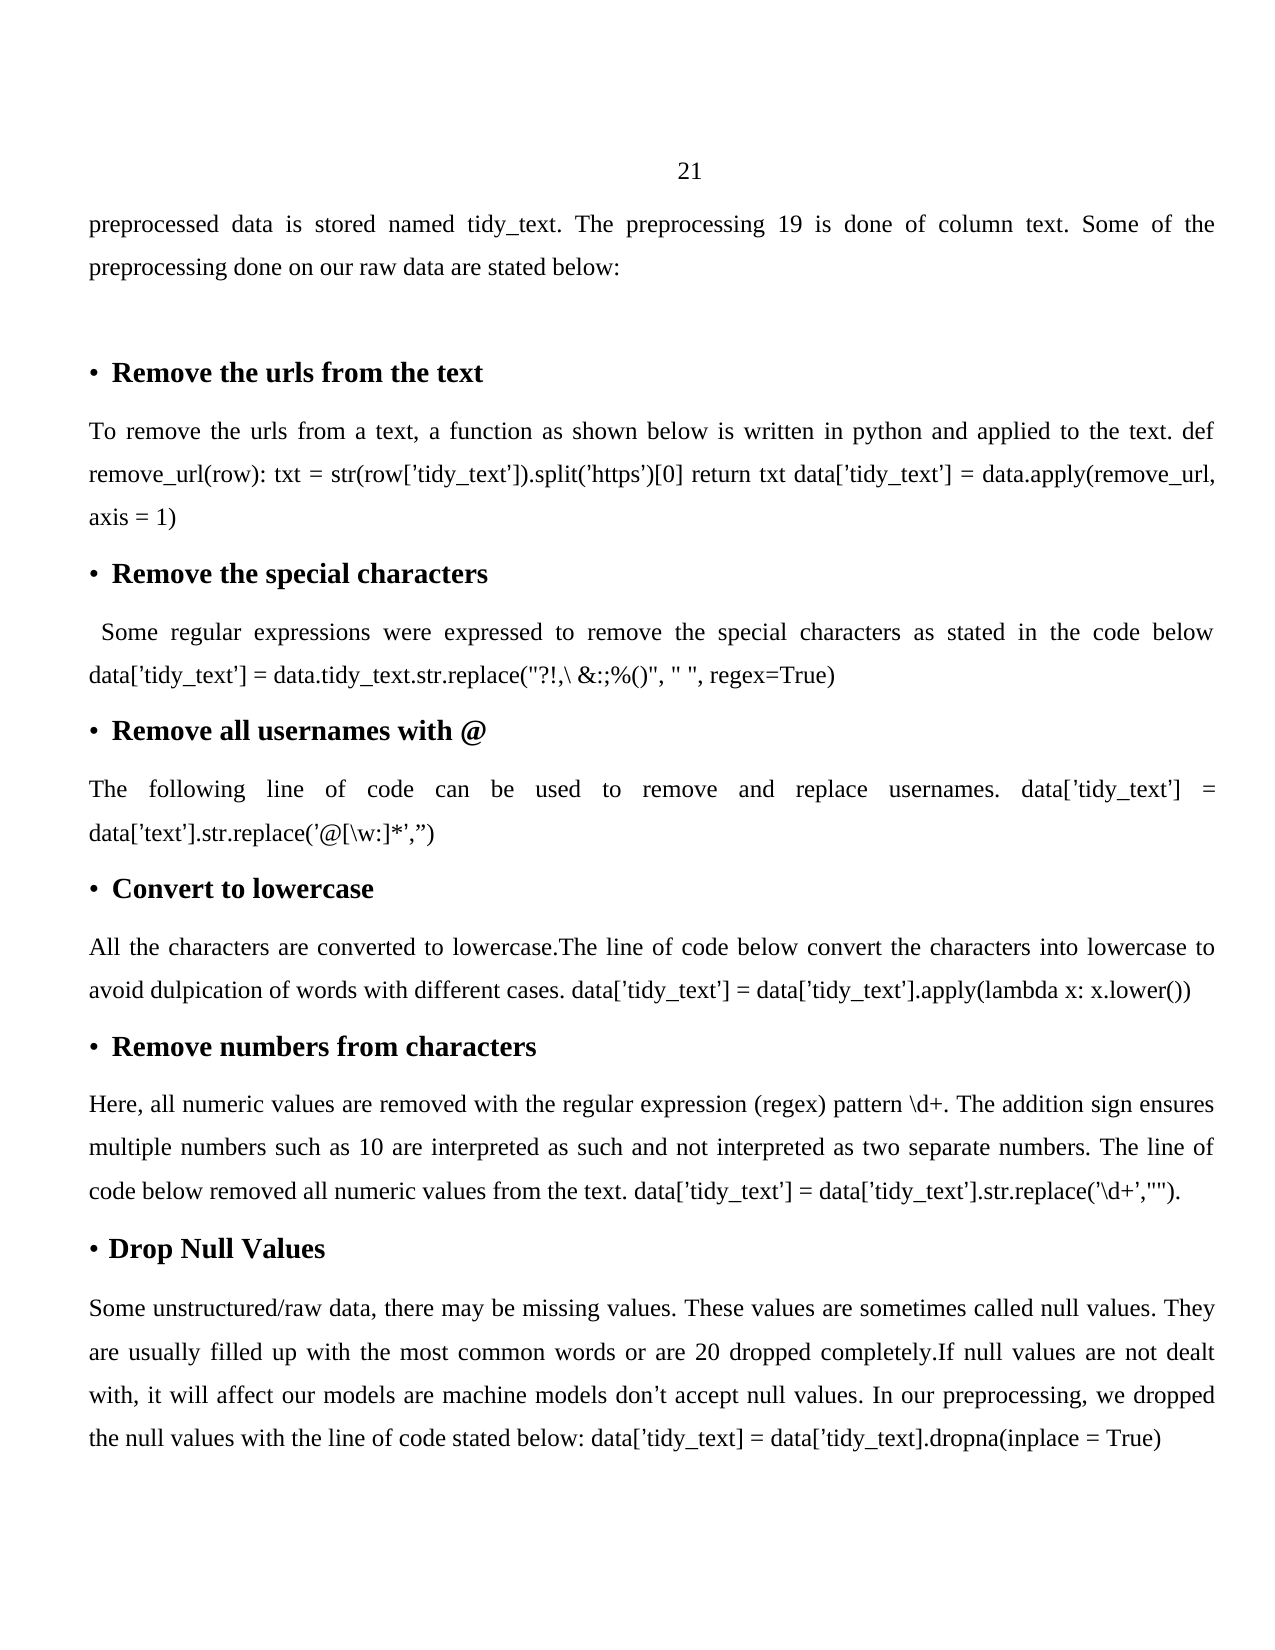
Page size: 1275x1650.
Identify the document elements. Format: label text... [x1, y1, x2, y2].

list Remove the special characters [88, 556, 1216, 589]
text All the characters are converted to lowercase.The line of code below convert the characters into lowercase to avoid dulpication of words with different cases. data[’tidy_text’] = data[’tidy_text’].apply(lambda x: x.lower()) [88, 932, 1216, 1004]
list Remove the urls from the text [88, 355, 1216, 389]
list Convert to lowercase [88, 871, 1216, 905]
text preprocessed data is stored named tidy_text. The preprocessing 19 is done of column text. Some of the preprocessing done on our raw data are stated below: [88, 209, 1216, 281]
text To remove the urls from a text, a function as shown below is written in python and applied to the text. def remove_url(row): txt = str(row[’tidy_text’]).split(’https’)[0] return txt data[’tidy_text’] = data.apply(remove_url, axis = 1) [88, 416, 1216, 531]
list Drop Null Values [88, 1229, 1216, 1265]
list Remove numbers from characters [88, 1029, 1216, 1062]
text The following line of code can be used to remove and replace usernames. data[’tidy_text’] = data[’text’].str.replace(’@[\w:]*’,”) [88, 774, 1216, 846]
text 21 [163, 156, 1216, 184]
text Some unstructured/raw data, there may be missing values. These values are sometimes called null values. They are usually filled up with the most common words or are 20 dropped completely.If null values are not dealt with, it will affect our models are machine models don’t accept null values. In our preprocessing, we dropped the null values with the line of code stated below: data[’tidy_text] = data[’tidy_text].dropna(inplace = True) [88, 1293, 1216, 1452]
text Some regular expressions were expressed to remove the special characters as stated in the code below data[’tidy_text’] = data.tidy_text.str.replace("?!,\ &:;%()", " ", regex=True) [88, 617, 1216, 689]
text Here, all numeric values are removed with the regular expression (regex) pattern \d+. The addition sign ensures multiple numbers such as 10 are interpreted as such and not interpreted as two separate numbers. The line of code below removed all numeric values from the text. data[’tidy_text’] = data[’tidy_text’].str.replace(’\d+’,""). [88, 1089, 1216, 1204]
list Remove all usernames with @ [88, 713, 1216, 747]
